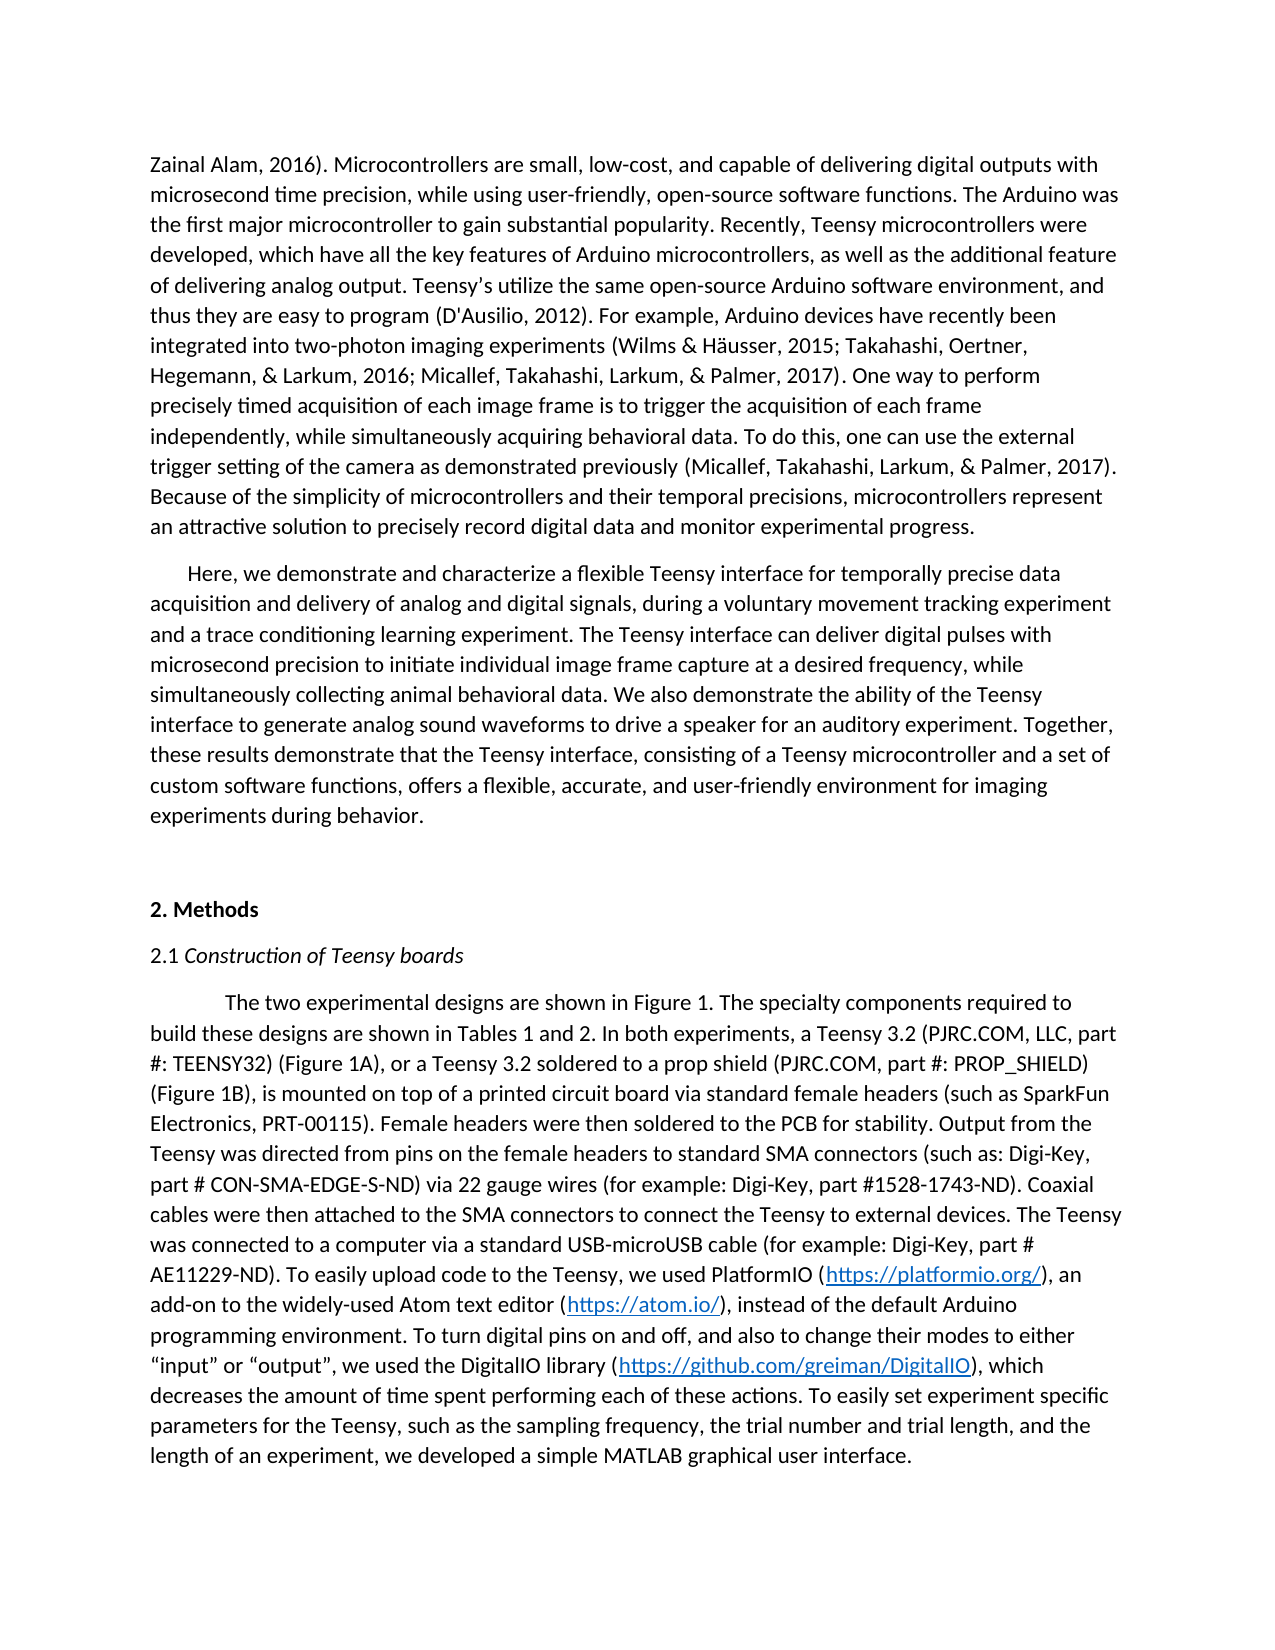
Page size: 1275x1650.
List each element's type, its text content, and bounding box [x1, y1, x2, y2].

text 2.1 Construction of Teensy boards [150, 942, 1125, 970]
text 2. Methods [150, 895, 1125, 923]
text Here, we demonstrate and characterize a flexible Teensy interface for temporally precise data acquisition and delivery of analog and digital signals, during a voluntary movement tracking experiment and a trace conditioning learning experiment. The Teensy interface can deliver digital pulses with microsecond precision to initiate individual image frame capture at a desired frequency, while simultaneously collecting animal behavioral data. We also demonstrate the ability of the Teensy interface to generate analog sound waveforms to drive a speaker for an auditory experiment. Together, these results demonstrate that the Teensy interface, consisting of a Teensy microcontroller and a set of custom software functions, offers a flexible, accurate, and user-friendly environment for imaging experiments during behavior. [150, 559, 1125, 829]
text The two experimental designs are shown in Figure 1. The specialty components required to build these designs are shown in Tables 1 and 2. In both experiments, a Teensy 3.2 (PJRC.COM, LLC, part #: TEENSY32) (Figure 1A), or a Teensy 3.2 soldered to a prop shield (PJRC.COM, part #: PROP_SHIELD) (Figure 1B), is mounted on top of a printed circuit board via standard female headers (such as SparkFun Electronics, PRT-00115). Female headers were then soldered to the PCB for stability. Output from the Teensy was directed from pins on the female headers to standard SMA connectors (such as: Digi-Key, part # CON-SMA-EDGE-S-ND) via 22 gauge wires (for example: Digi-Key, part #1528-1743-ND). Coaxial cables were then attached to the SMA connectors to connect the Teensy to external devices. The Teensy was connected to a computer via a standard USB-microUSB cable (for example: Digi-Key, part # AE11229-ND). To easily upload code to the Teensy, we used PlatformIO (https://platformio.org/), an add-on to the widely-used Atom text editor (https://atom.io/), instead of the default Arduino programming environment. To turn digital pins on and off, and also to change their modes to either “input” or “output”, we used the DigitalIO library (https://github.com/greiman/DigitalIO), which decreases the amount of time spent performing each of these actions. To easily set experiment specific parameters for the Teensy, such as the sampling frequency, the trial number and trial length, and the length of an experiment, we developed a simple MATLAB graphical user interface. [150, 988, 1125, 1470]
